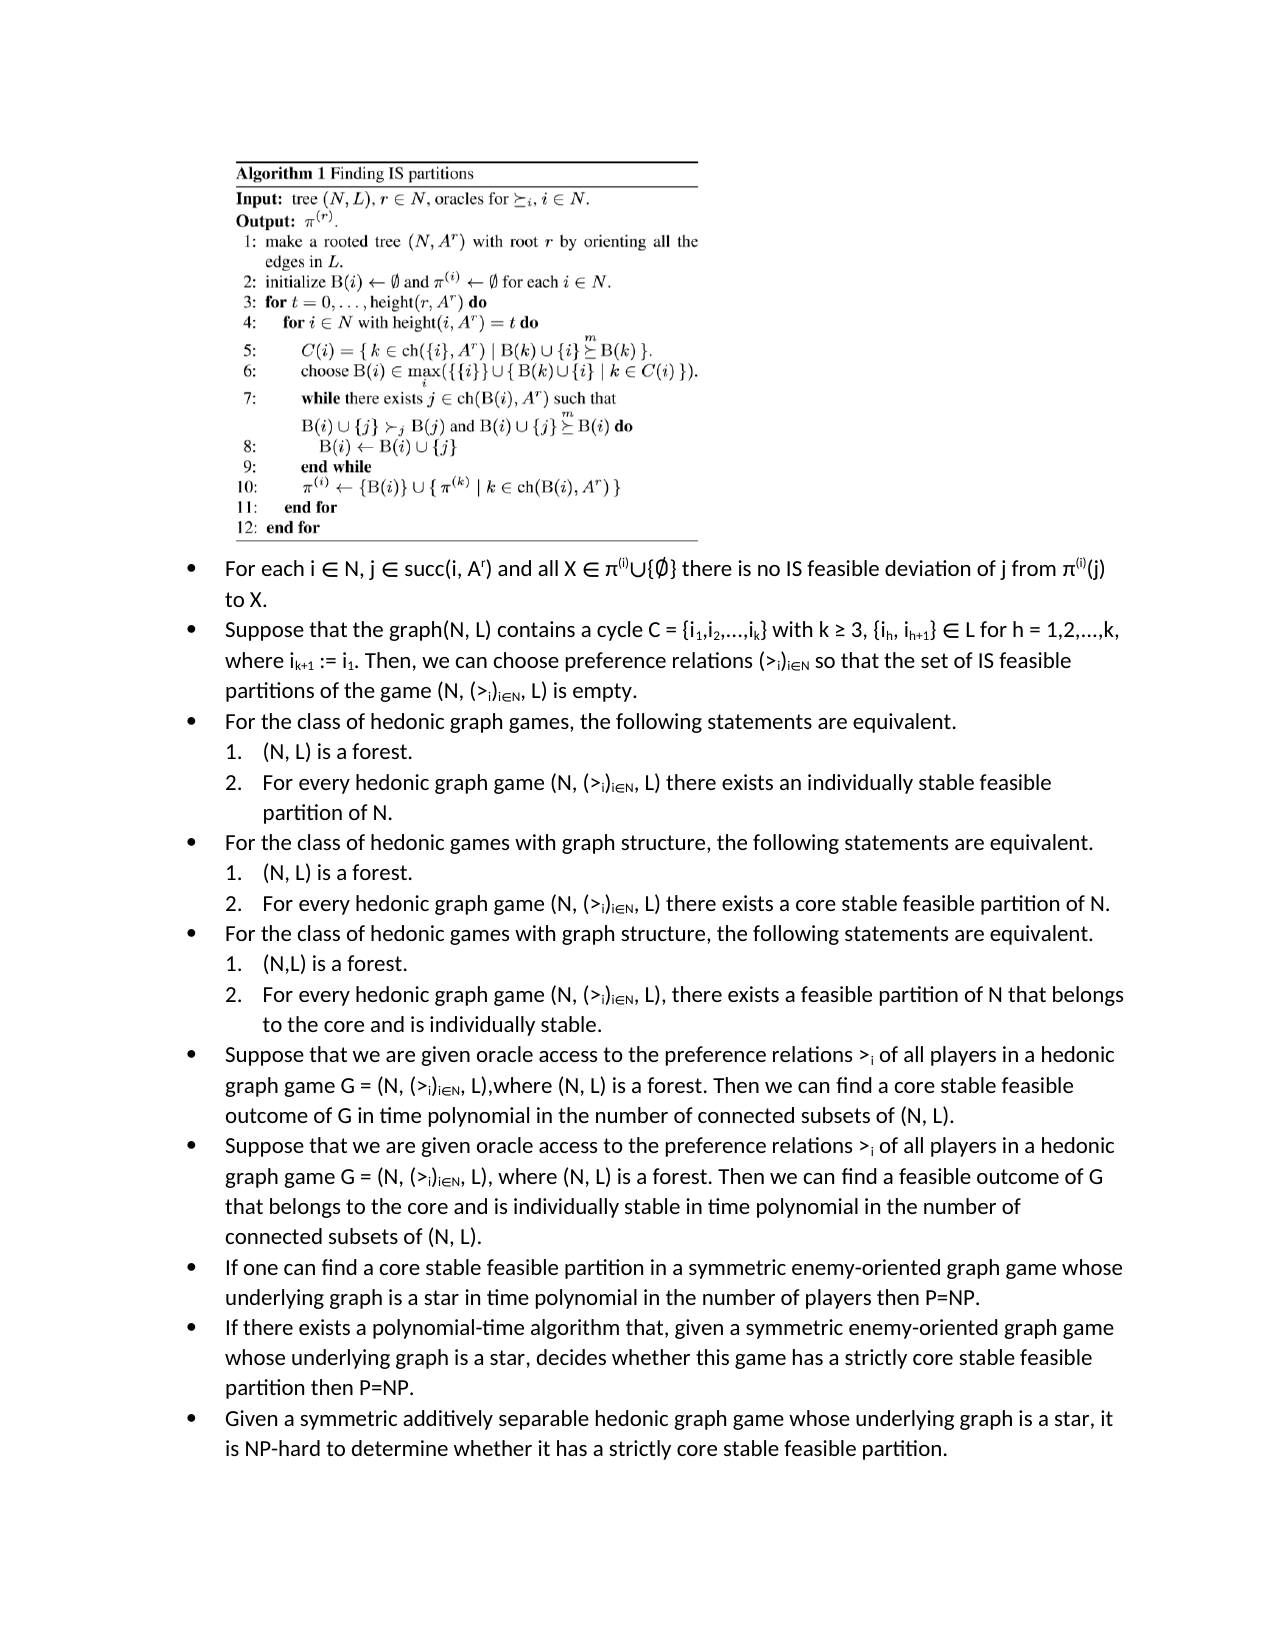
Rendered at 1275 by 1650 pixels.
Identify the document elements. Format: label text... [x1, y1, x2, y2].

list If there exists a polynomial-time algorithm that, given a symmetric enemy-oriented graph game whose underlying graph is a star, decides whether this game has a strictly core stable feasible partition then P=NP. [187, 1313, 1125, 1402]
list Suppose that we are given oracle access to the preference relations >i of all players in a hedonic graph game G = (N, (>i)i∈N, L),where (N, L) is a forest. Then we can ﬁnd a core stable feasible outcome of G in time polynomial in the number of connected subsets of (N, L). [187, 1040, 1125, 1129]
list For every hedonic graph game (N, (>i)i∈N, L) there exists a core stable feasible partition of N. [225, 888, 1125, 917]
list For the class of hedonic graph games, the following statements are equivalent. [187, 707, 1125, 735]
picture [225, 150, 706, 552]
list For every hedonic graph game (N, (>i)i∈N, L), there exists a feasible partition of N that belongs to the core and is individually stable. [225, 979, 1125, 1038]
list If one can ﬁnd a core stable feasible partition in a symmetric enemy-oriented graph game whose underlying graph is a star in time polynomial in the number of players then P=NP. [187, 1253, 1125, 1311]
list Given a symmetric additively separable hedonic graph game whose underlying graph is a star, it is NP-hard to determine whether it has a strictly core stable feasible partition. [187, 1404, 1125, 1462]
list Suppose that the graph(N, L) contains a cycle C = {i1,i2,...,ik} with k ≥ 3, {ih, ih+1} ∈ L for h = 1,2,...,k, where ik+1 := i1. Then, we can choose preference relations (>i)i∈N so that the set of IS feasible partitions of the game (N, (>i)i∈N, L) is empty. [187, 615, 1125, 705]
list (N, L) is a forest. [225, 737, 1125, 765]
list (N,L) is a forest. [225, 949, 1125, 977]
list For the class of hedonic games with graph structure, the following statements are equivalent. [187, 919, 1125, 947]
list For every hedonic graph game (N, (>i)i∈N, L) there exists an individually stable feasible partition of N. [225, 767, 1125, 826]
list For each i ∈ N, j ∈ succ(i, Ar) and all X ∈ π(i)∪{∅} there is no IS feasible deviation of j from π(i)(j) to X. [187, 554, 1125, 613]
list For the class of hedonic games with graph structure, the following statements are equivalent. [187, 828, 1125, 856]
list (N, L) is a forest. [225, 858, 1125, 886]
